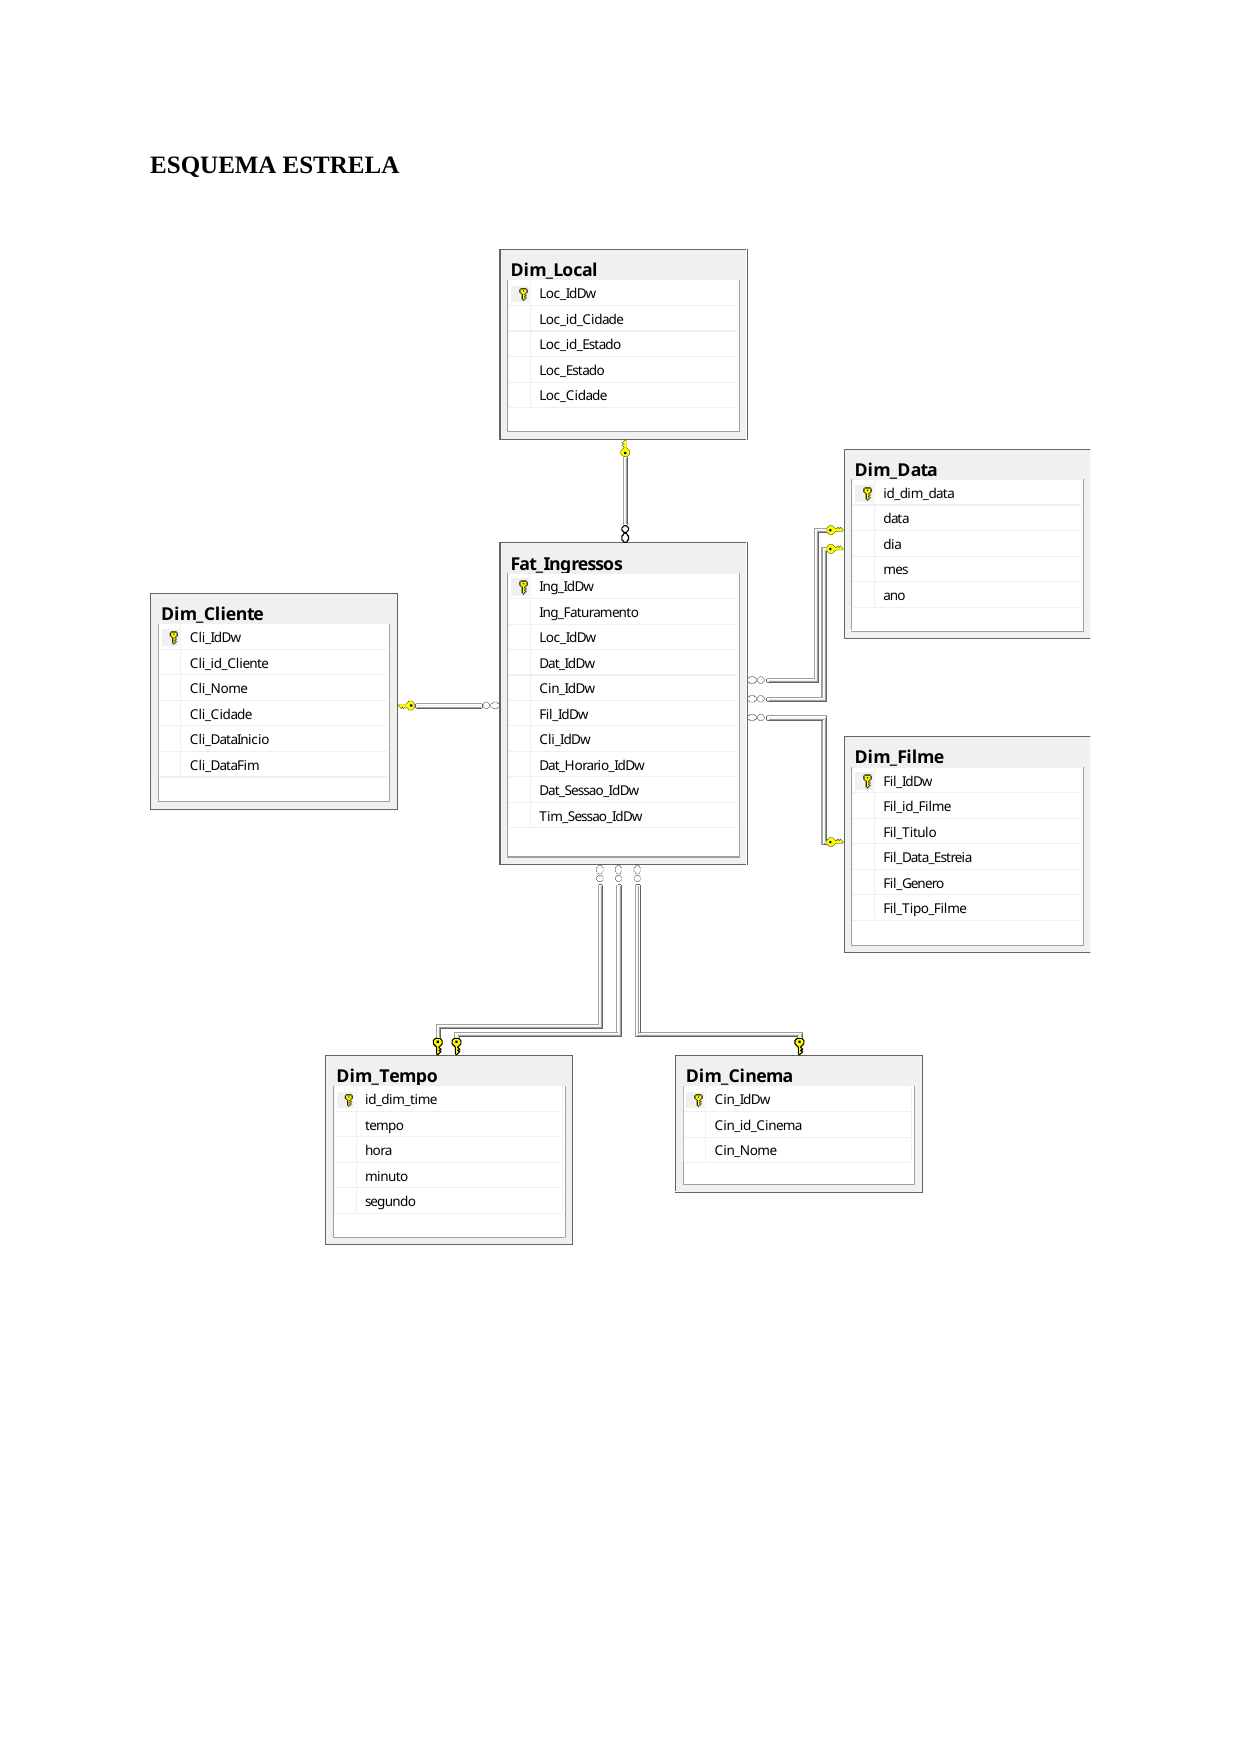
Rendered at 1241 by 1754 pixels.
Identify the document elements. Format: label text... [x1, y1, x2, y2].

text ESQUEMA ESTRELA [150, 150, 1090, 179]
